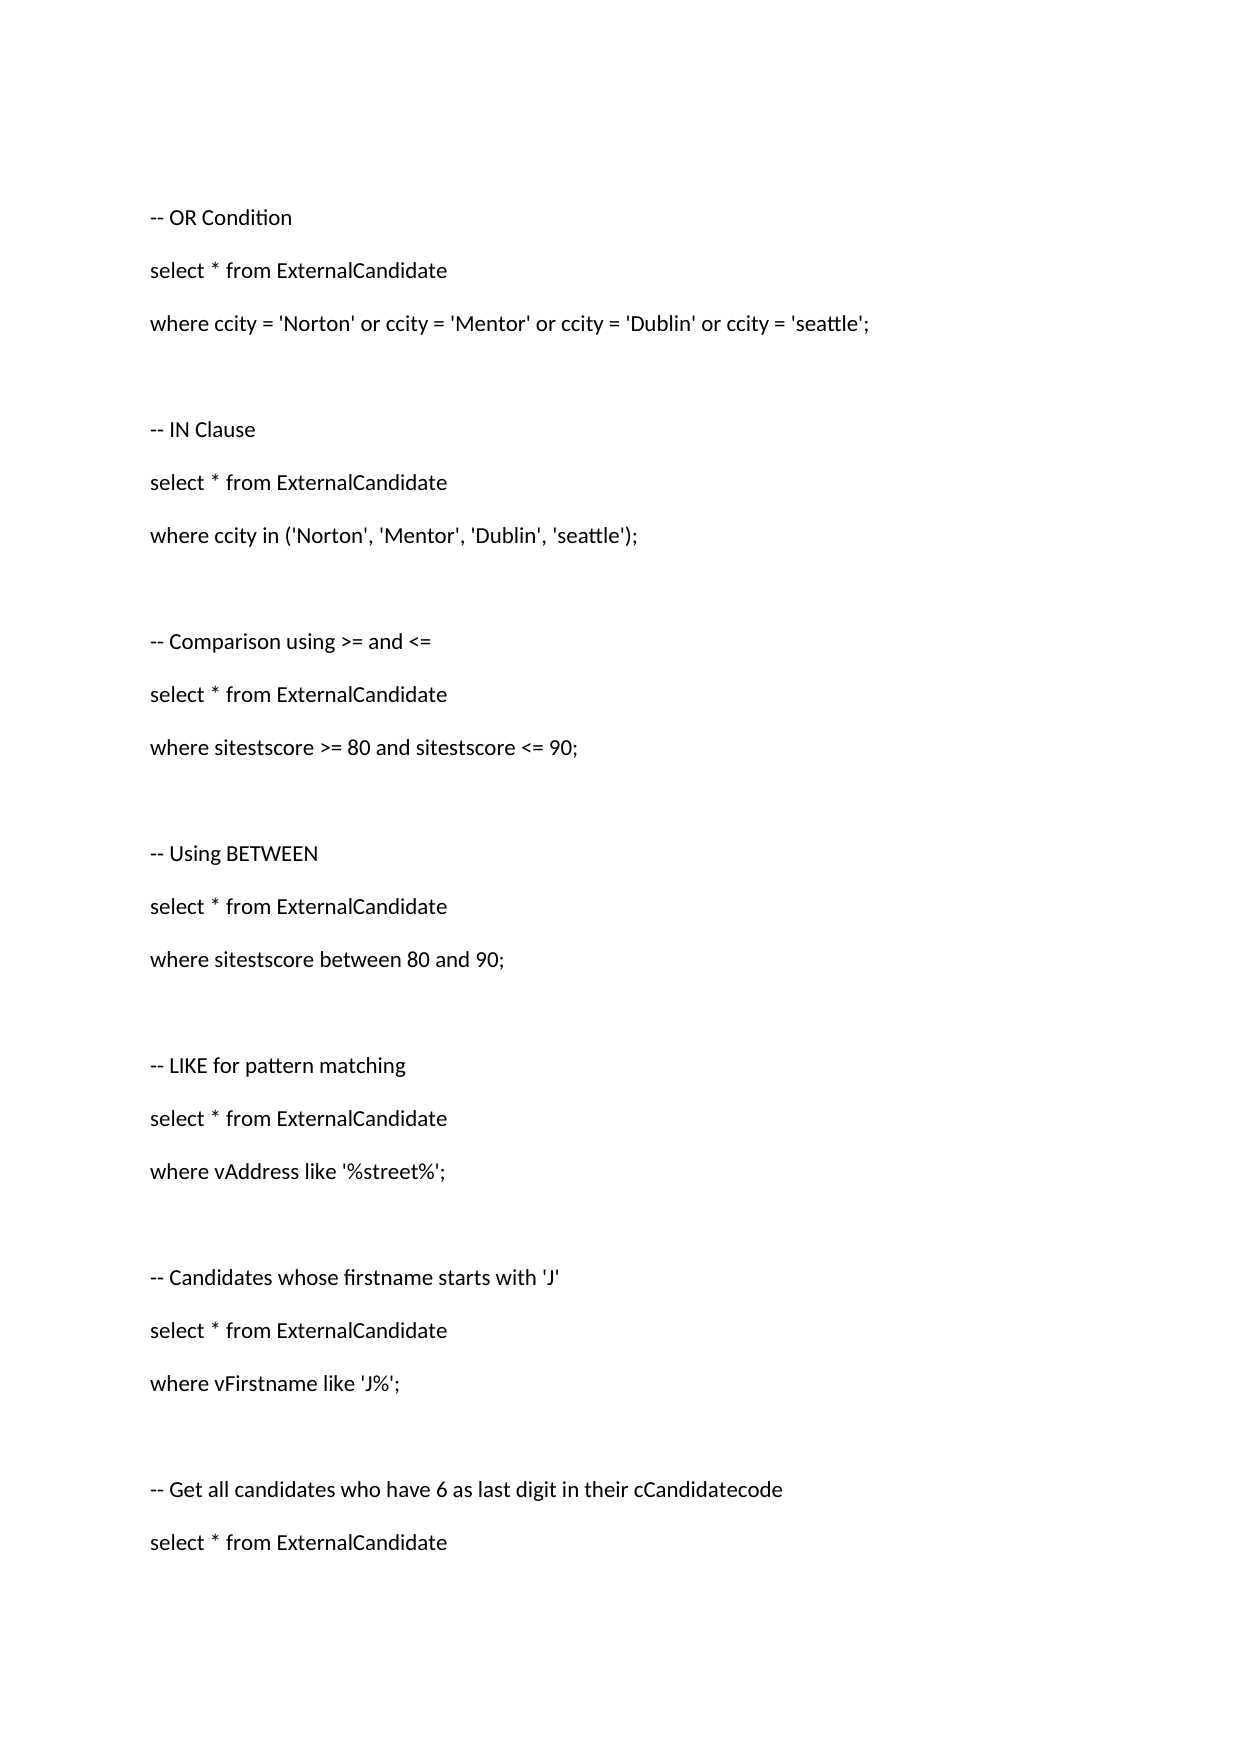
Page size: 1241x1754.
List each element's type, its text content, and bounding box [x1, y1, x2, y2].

text -- IN Clause [150, 415, 1090, 443]
text -- Candidates whose firstname starts with 'J' [150, 1263, 1090, 1291]
text select * from ExternalCandidate [150, 256, 1090, 284]
text where ccity = 'Norton' or ccity = 'Mentor' or ccity = 'Dublin' or ccity = 'seattle'; [150, 309, 1090, 337]
text -- Comparison using >= and <= [150, 627, 1090, 655]
text select * from ExternalCandidate [150, 468, 1090, 496]
text where ccity in ('Norton', 'Mentor', 'Dublin', 'seattle'); [150, 521, 1090, 549]
text where vAddress like '%street%'; [150, 1157, 1090, 1185]
text -- LIKE for pattern matching [150, 1051, 1090, 1079]
text select * from ExternalCandidate [150, 680, 1090, 708]
text select * from ExternalCandidate [150, 892, 1090, 920]
text where sitestscore >= 80 and sitestscore <= 90; [150, 733, 1090, 761]
text -- Get all candidates who have 6 as last digit in their cCandidatecode [150, 1476, 1090, 1503]
text select * from ExternalCandidate [150, 1104, 1090, 1132]
text -- OR Condition [150, 203, 1090, 231]
text -- Using BETWEEN [150, 839, 1090, 867]
text select * from ExternalCandidate [150, 1316, 1090, 1344]
text where sitestscore between 80 and 90; [150, 945, 1090, 973]
text select * from ExternalCandidate [150, 1528, 1090, 1557]
text where vFirstname like 'J%'; [150, 1369, 1090, 1397]
